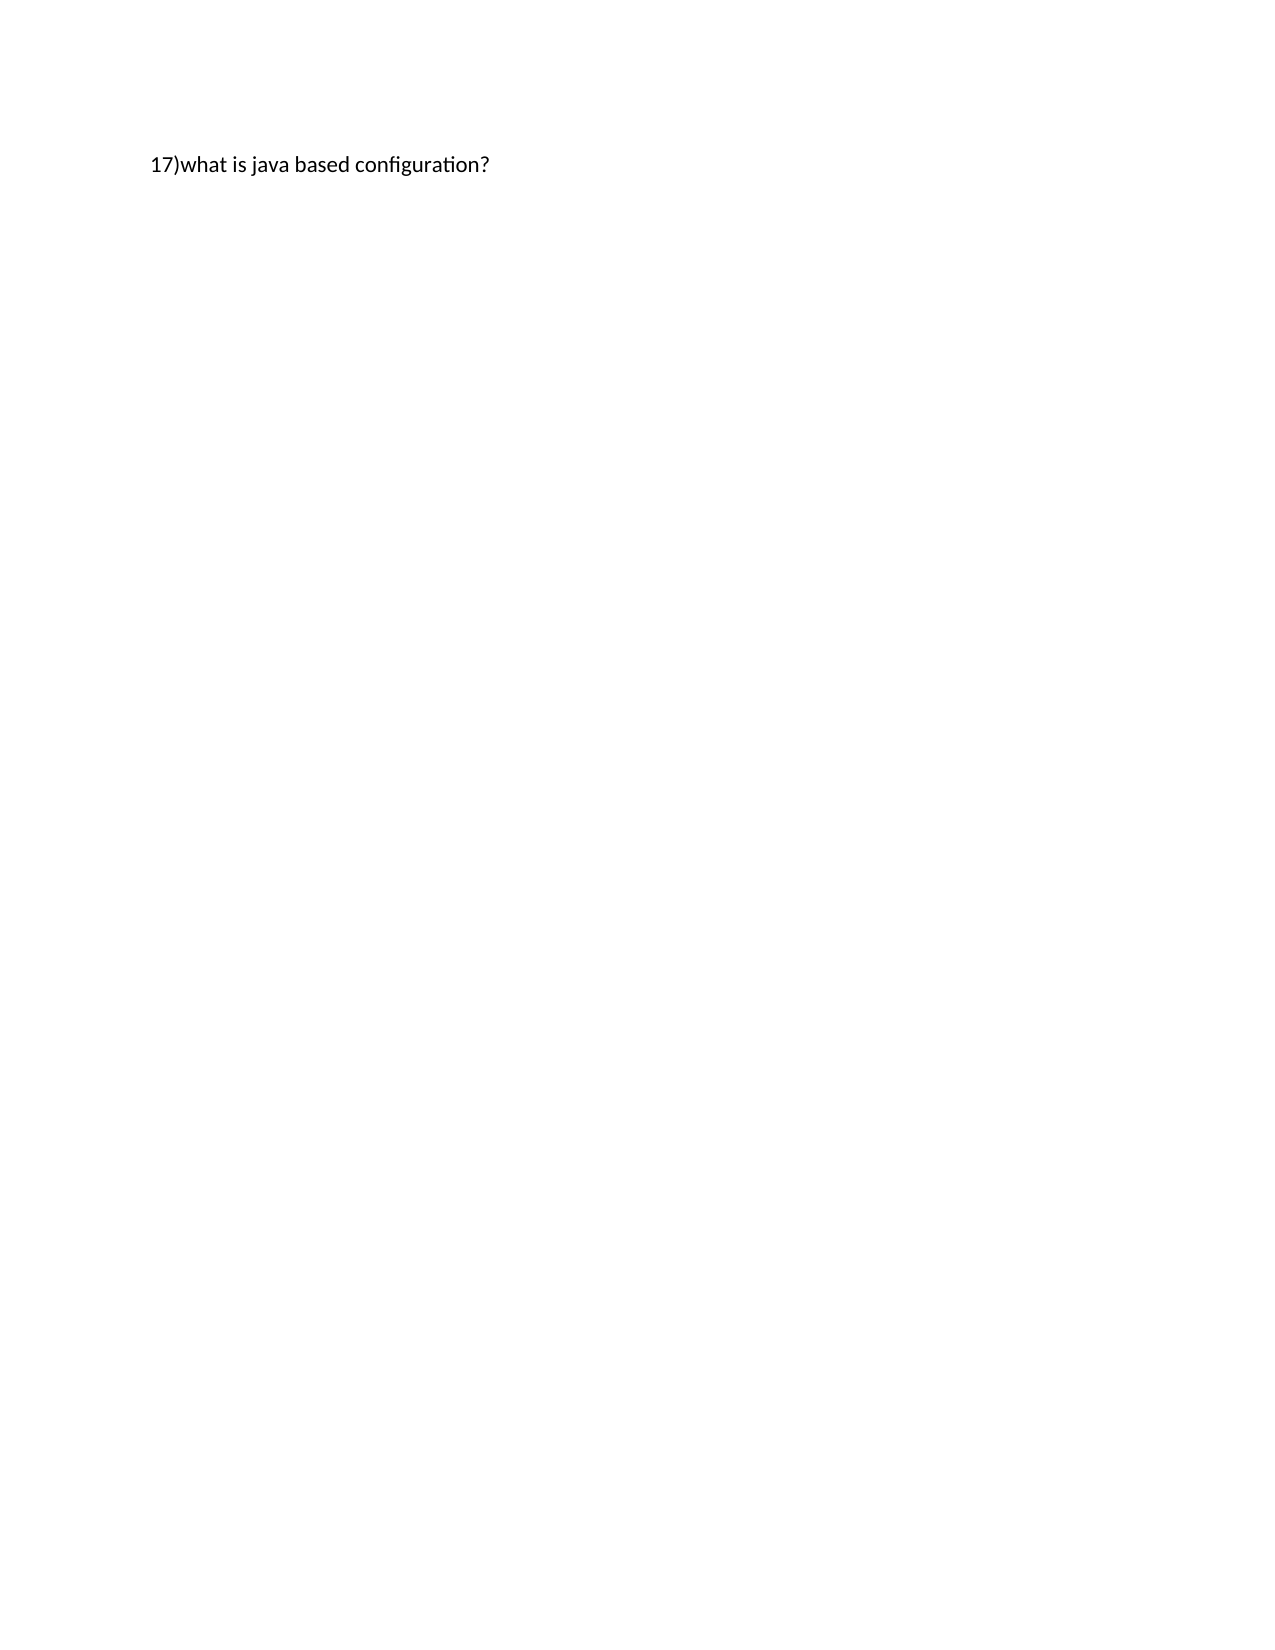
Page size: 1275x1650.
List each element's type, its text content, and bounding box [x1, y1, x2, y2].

text 17)what is java based configuration? [150, 150, 1125, 178]
